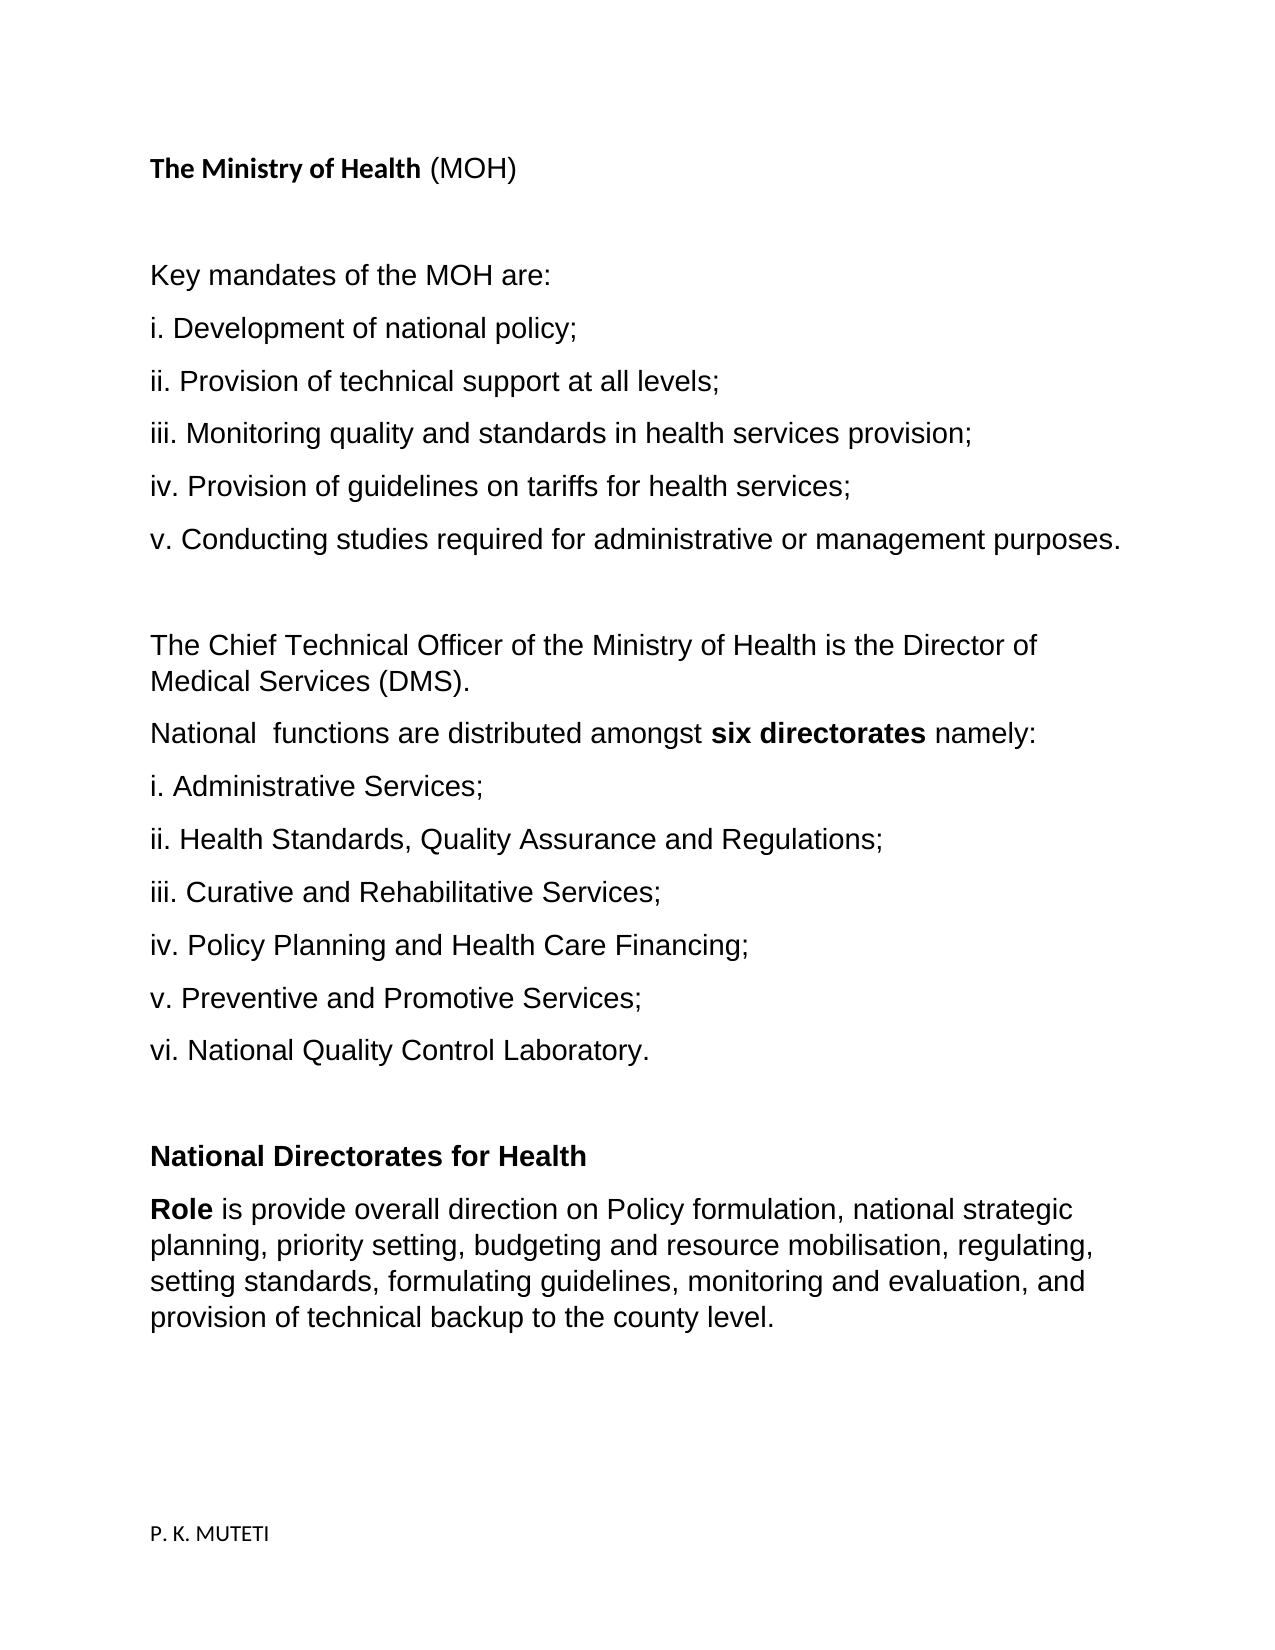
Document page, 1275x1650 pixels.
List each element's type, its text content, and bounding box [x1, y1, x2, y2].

text iii. Monitoring quality and standards in health services provision; [150, 416, 1125, 450]
text v. Preventive and Promotive Services; [150, 981, 1125, 1014]
text iv. Provision of guidelines on tariffs for health services; [150, 469, 1125, 503]
text iii. Curative and Rehabilitative Services; [150, 875, 1125, 908]
text The Ministry of Health (MOH) [150, 150, 1125, 186]
text Role is provide overall direction on Policy formulation, national strategic planning, priority setting, budgeting and resource mobilisation, regulating, setting standards, formulating guidelines, monitoring and evaluation, and provision of technical backup to the county level. [150, 1192, 1125, 1334]
text i. Administrative Services; [150, 769, 1125, 803]
text vi. National Quality Control Laboratory. [150, 1033, 1125, 1067]
text iv. Policy Planning and Health Care Financing; [150, 928, 1125, 961]
text ii. Health Standards, Quality Assurance and Regulations; [150, 822, 1125, 856]
text National functions are distributed amongst six directorates namely: [150, 717, 1125, 750]
text Key mandates of the MOH are: [150, 258, 1125, 291]
text v. Conducting studies required for administrative or management purposes. [150, 522, 1125, 556]
text ii. Provision of technical support at all levels; [150, 363, 1125, 397]
text i. Development of national policy; [150, 311, 1125, 344]
text The Chief Technical Officer of the Ministry of Health is the Director of Medical Services (DMS). [150, 628, 1125, 697]
text National Directorates for Health [150, 1139, 1125, 1173]
